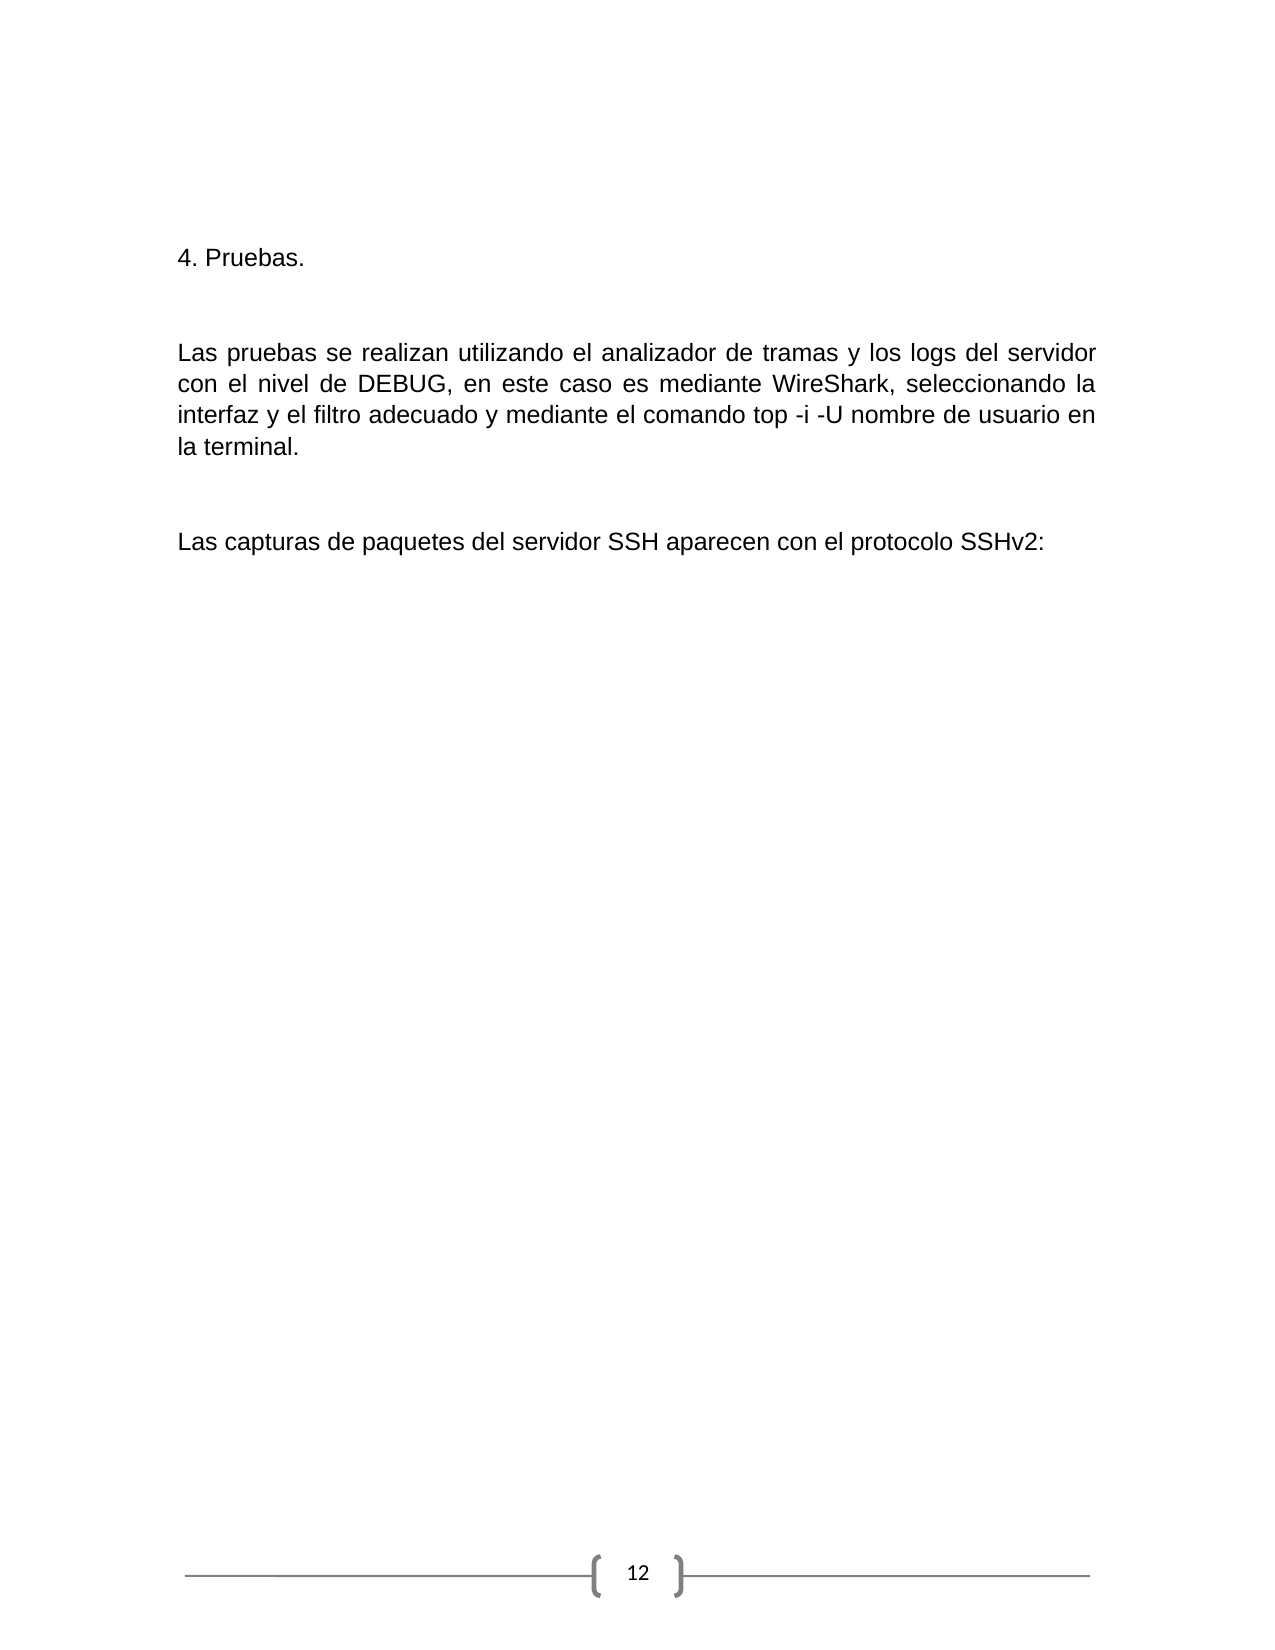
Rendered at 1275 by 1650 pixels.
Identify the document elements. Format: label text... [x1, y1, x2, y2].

text 4. Pruebas. [177, 243, 1098, 272]
text Las capturas de paquetes del servidor SSH aparecen con el protocolo SSHv2: [177, 527, 1098, 556]
text Las pruebas se realizan utilizando el analizador de tramas y los logs del servidor con el nivel de DEBUG, en este caso es mediante WireShark, seleccionando la interfaz y el filtro adecuado y mediante el comando top -i -U nombre de usuario en la terminal. [177, 338, 1098, 460]
